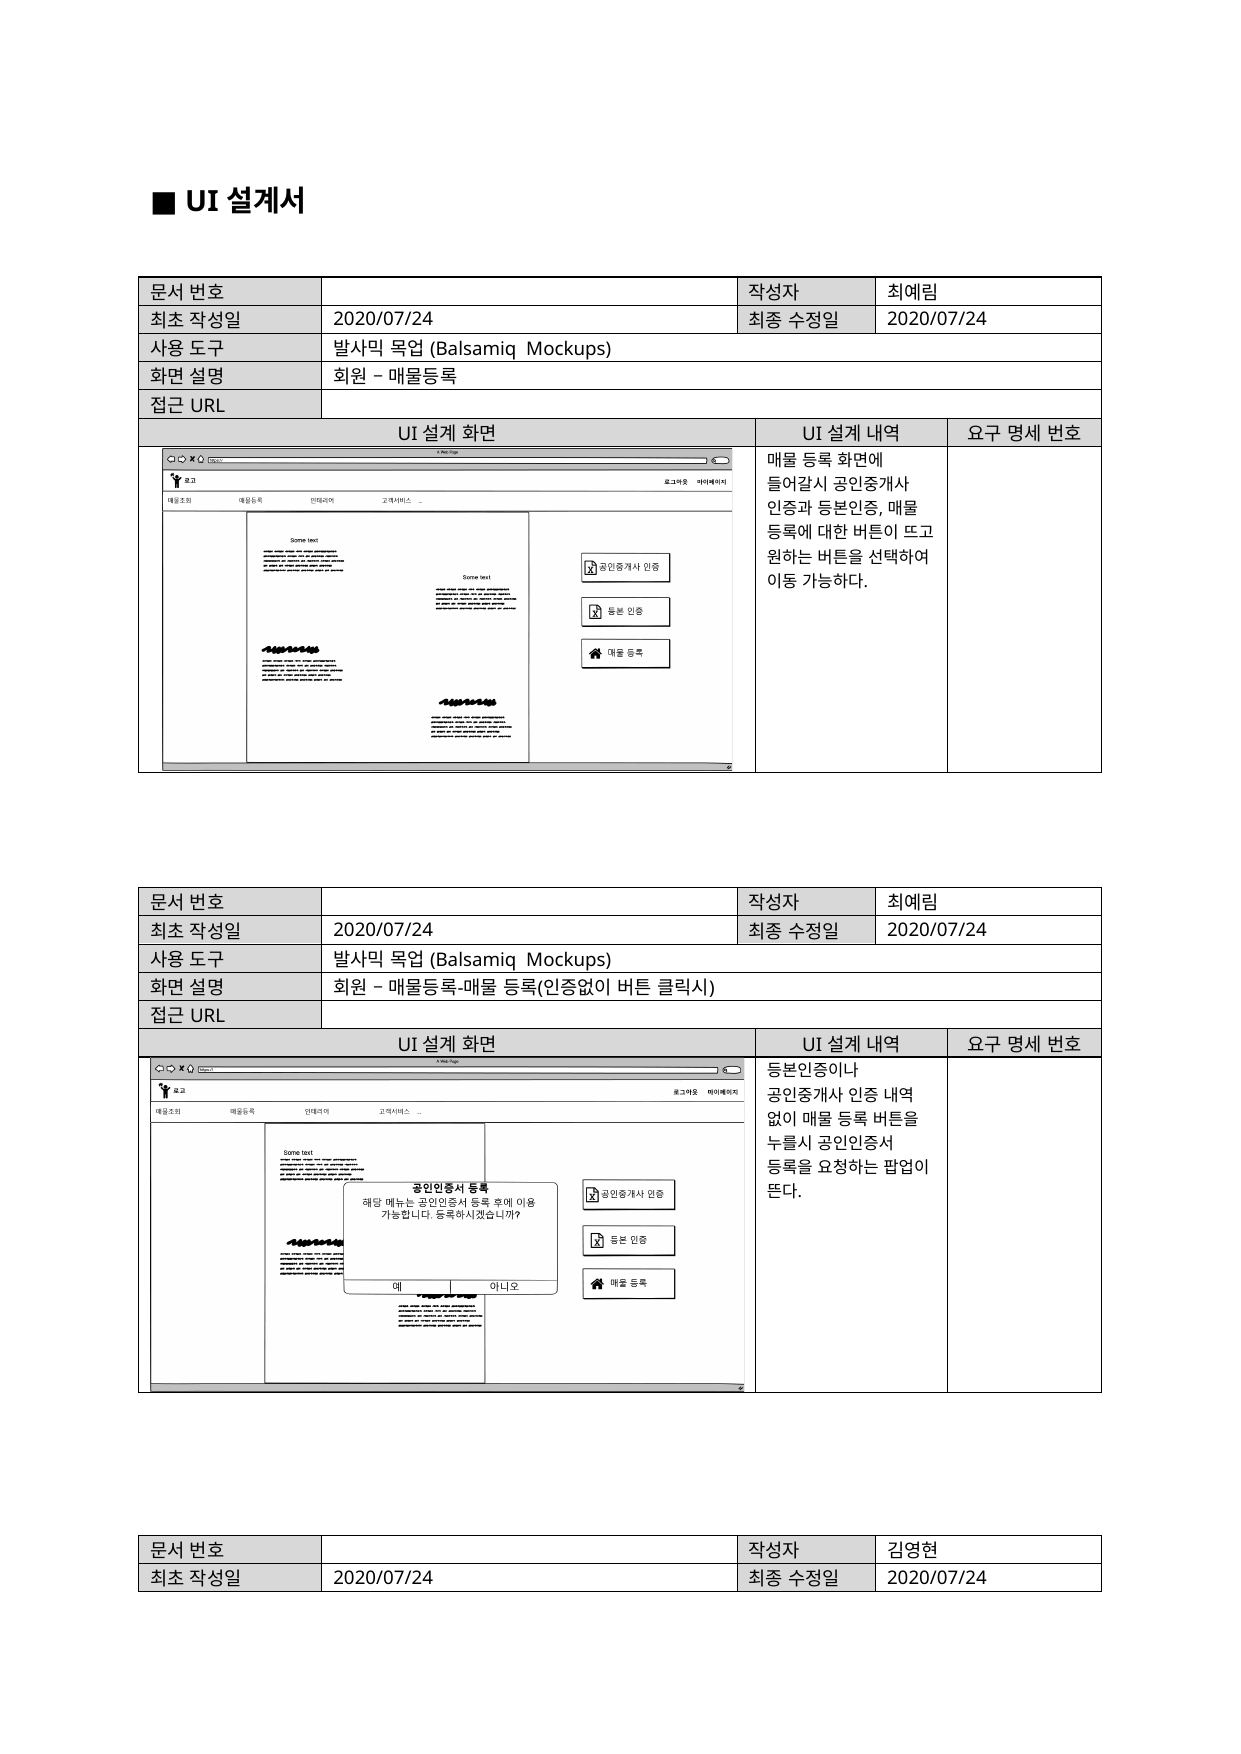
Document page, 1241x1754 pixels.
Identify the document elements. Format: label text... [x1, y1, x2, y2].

table_cell 최종 수정일 [738, 916, 875, 943]
table_header 문서 번호 [139, 278, 321, 305]
table_cell 회원 – 매물등록 [322, 362, 1101, 389]
table_cell UI 설계 화면 [139, 1029, 755, 1056]
table_cell 발사믹 목업 (Balsamiq Mockups) [322, 334, 1101, 361]
table_cell [322, 1001, 1101, 1028]
table_cell 2020/07/24 [322, 306, 737, 333]
table_cell 등본인증이나 공인중개사 인증 내역 없이 매물 등록 버튼을 누를시 공인인증서 등록을 요청하는 팝업이 뜬다. [756, 1058, 947, 1392]
table_cell [139, 447, 755, 772]
table_cell 최종 수정일 [738, 1564, 875, 1591]
table_cell 최초 작성일 [139, 1564, 321, 1591]
table_cell 사용 도구 [139, 334, 321, 361]
table_cell 사용 도구 [139, 945, 321, 972]
text ■ UI 설계서 [150, 177, 1090, 219]
table_cell 접근 URL [139, 390, 321, 418]
table_header 문서 번호 [139, 1536, 321, 1563]
table_cell [948, 1058, 1101, 1392]
table_cell 2020/07/24 [322, 1564, 737, 1591]
table_cell UI 설계 내역 [756, 419, 947, 446]
table_cell 2020/07/24 [876, 306, 1101, 333]
picture [162, 448, 733, 771]
table_cell [139, 1058, 150, 1392]
table_cell 화면 설명 [139, 362, 321, 389]
table_cell 접근 URL [139, 1001, 321, 1028]
table_cell 매물 등록 화면에 들어갈시 공인중개사 인증과 등본인증, 매물 등록에 대한 버튼이 뜨고 원하는 버튼을 선택하여 이동 가능하다. [756, 447, 947, 772]
table_header 작성자 [738, 888, 875, 915]
table_header 최예림 [876, 888, 1101, 915]
table_cell 최종 수정일 [738, 306, 875, 333]
table_cell 요구 명세 번호 [948, 419, 1101, 446]
table_cell UI 설계 화면 [139, 419, 755, 446]
table_cell 발사믹 목업 (Balsamiq Mockups) [322, 945, 1101, 972]
table_cell 2020/07/24 [876, 1564, 1101, 1591]
table_cell [322, 390, 1101, 418]
table_header [322, 278, 737, 305]
table_cell 요구 명세 번호 [948, 1029, 1101, 1056]
table_cell 회원 – 매물등록-매물 등록(인증없이 버튼 클릭시) [322, 973, 1101, 1000]
table_header 최예림 [876, 278, 1101, 305]
table_header [322, 888, 737, 915]
table_cell UI 설계 내역 [756, 1029, 947, 1056]
table_cell 최초 작성일 [139, 916, 321, 943]
table_header 문서 번호 [139, 888, 321, 915]
table_header [322, 1536, 737, 1563]
table_cell 2020/07/24 [322, 916, 737, 943]
table_header 작성자 [738, 1536, 875, 1563]
table_cell 화면 설명 [139, 973, 321, 1000]
table_cell 2020/07/24 [876, 916, 1101, 943]
table_header 작성자 [738, 278, 875, 305]
table_cell 최초 작성일 [139, 306, 321, 333]
picture [150, 1057, 745, 1392]
table_cell [745, 1058, 755, 1392]
table_header 김영현 [876, 1536, 1101, 1563]
table_cell [948, 447, 1101, 772]
